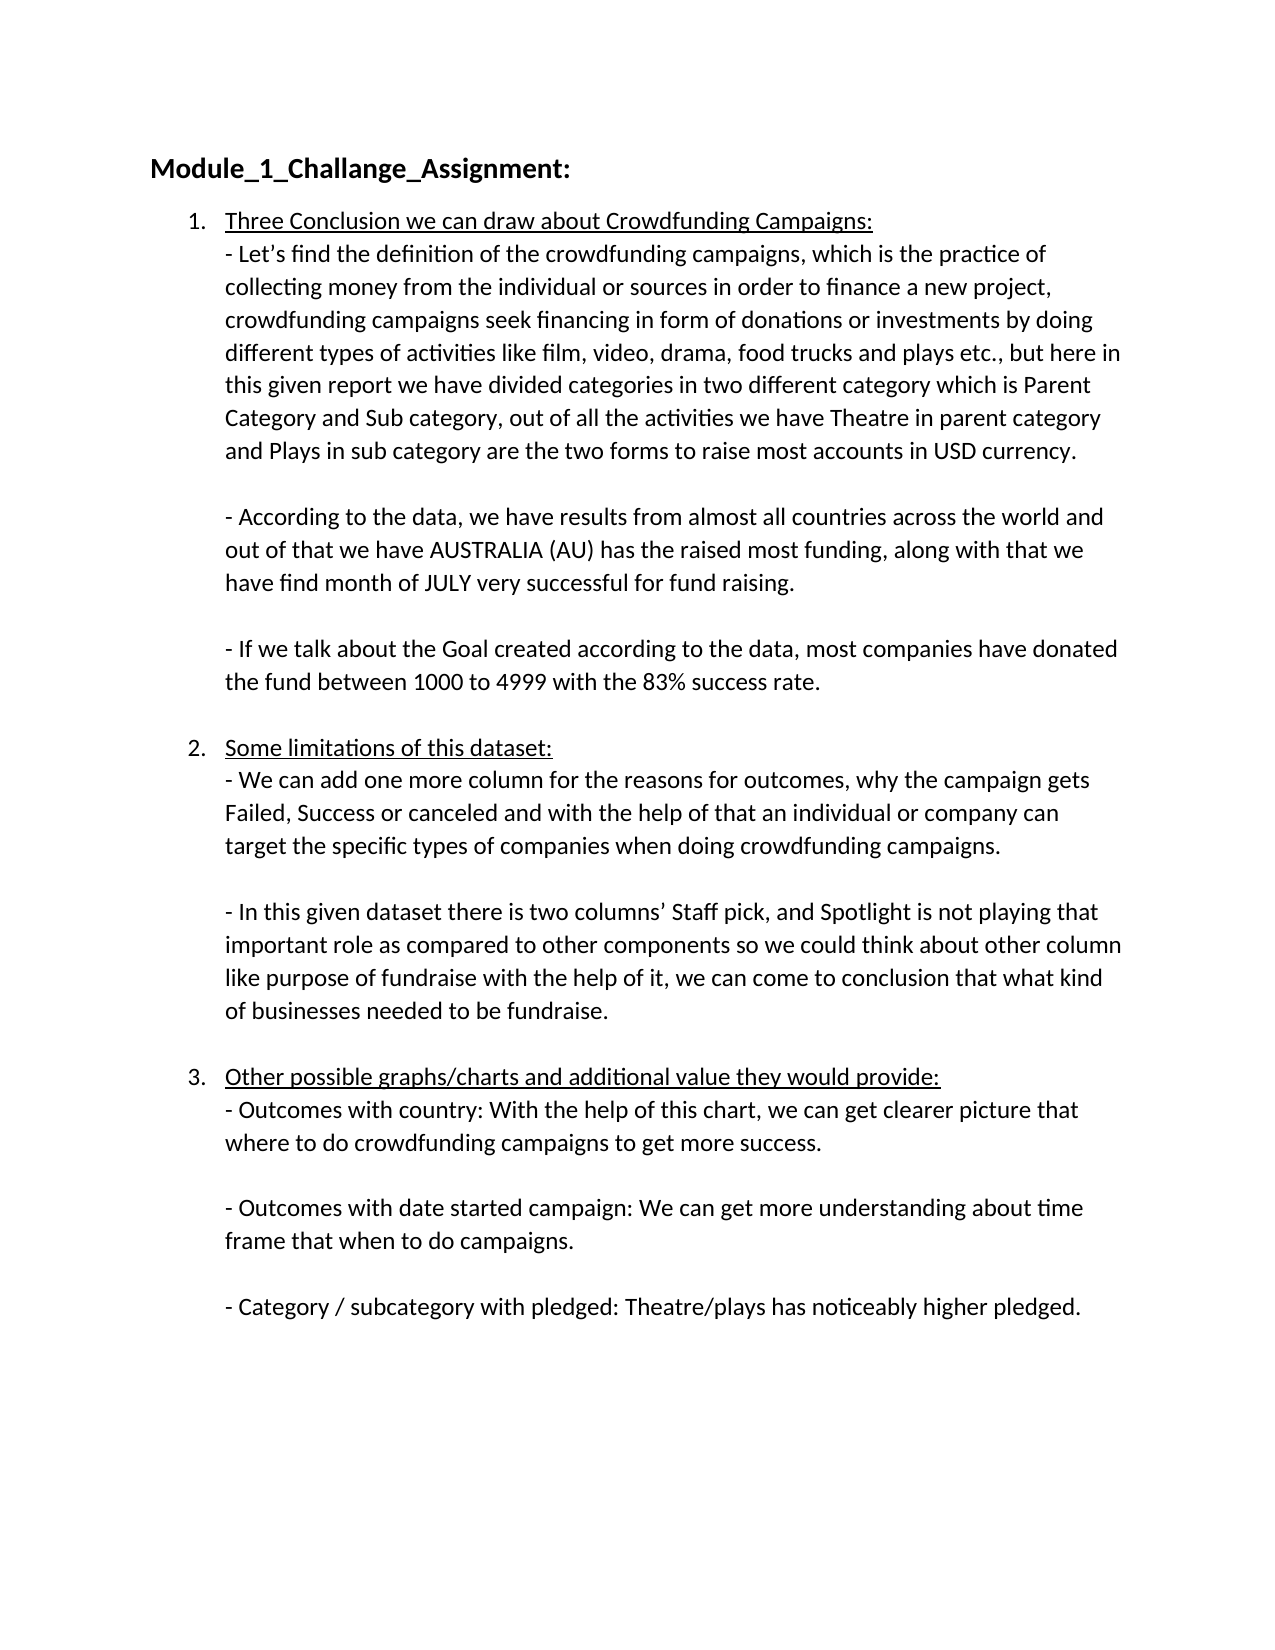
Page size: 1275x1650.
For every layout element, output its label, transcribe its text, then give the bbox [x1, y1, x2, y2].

list Three Conclusion we can draw about Crowdfunding Campaigns: [187, 205, 1125, 236]
list - In this given dataset there is two columns’ Staff pick, and Spotlight is not playing that important role as compared to other components so we could think about other column like purpose of fundraise with the help of it, we can come to conclusion that what kind of businesses needed to be fundraise. [225, 896, 1125, 1026]
list - Category / subcategory with pledged: Theatre/plays has noticeably higher pledged. [225, 1291, 1125, 1322]
list Other possible graphs/charts and additional value they would provide: [187, 1061, 1125, 1091]
list - If we talk about the Goal created according to the data, most companies have donated the fund between 1000 to 4999 with the 83% success rate. [225, 633, 1125, 696]
text Module_1_Challange_Assignment: [150, 150, 1125, 186]
list - Let’s find the definition of the crowdfunding campaigns, which is the practice of collecting money from the individual or sources in order to finance a new project, crowdfunding campaigns seek financing in form of donations or investments by doing different types of activities like film, video, drama, food trucks and plays etc., but here in this given report we have divided categories in two different category which is Parent Category and Sub category, out of all the activities we have Theatre in parent category and Plays in sub category are the two forms to raise most accounts in USD currency. [225, 238, 1125, 466]
list - We can add one more column for the reasons for outcomes, why the campaign gets Failed, Success or canceled and with the help of that an individual or company can target the specific types of companies when doing crowdfunding campaigns. [225, 765, 1125, 861]
list - Outcomes with date started campaign: We can get more understanding about time frame that when to do campaigns. [225, 1193, 1125, 1256]
list - Outcomes with country: With the help of this chart, we can get clearer picture that where to do crowdfunding campaigns to get more success. [225, 1094, 1125, 1157]
list - According to the data, we have results from almost all countries across the world and out of that we have AUSTRALIA (AU) has the raised most funding, along with that we have find month of JULY very successful for fund raising. [225, 501, 1125, 598]
list Some limitations of this dataset: [187, 732, 1125, 762]
